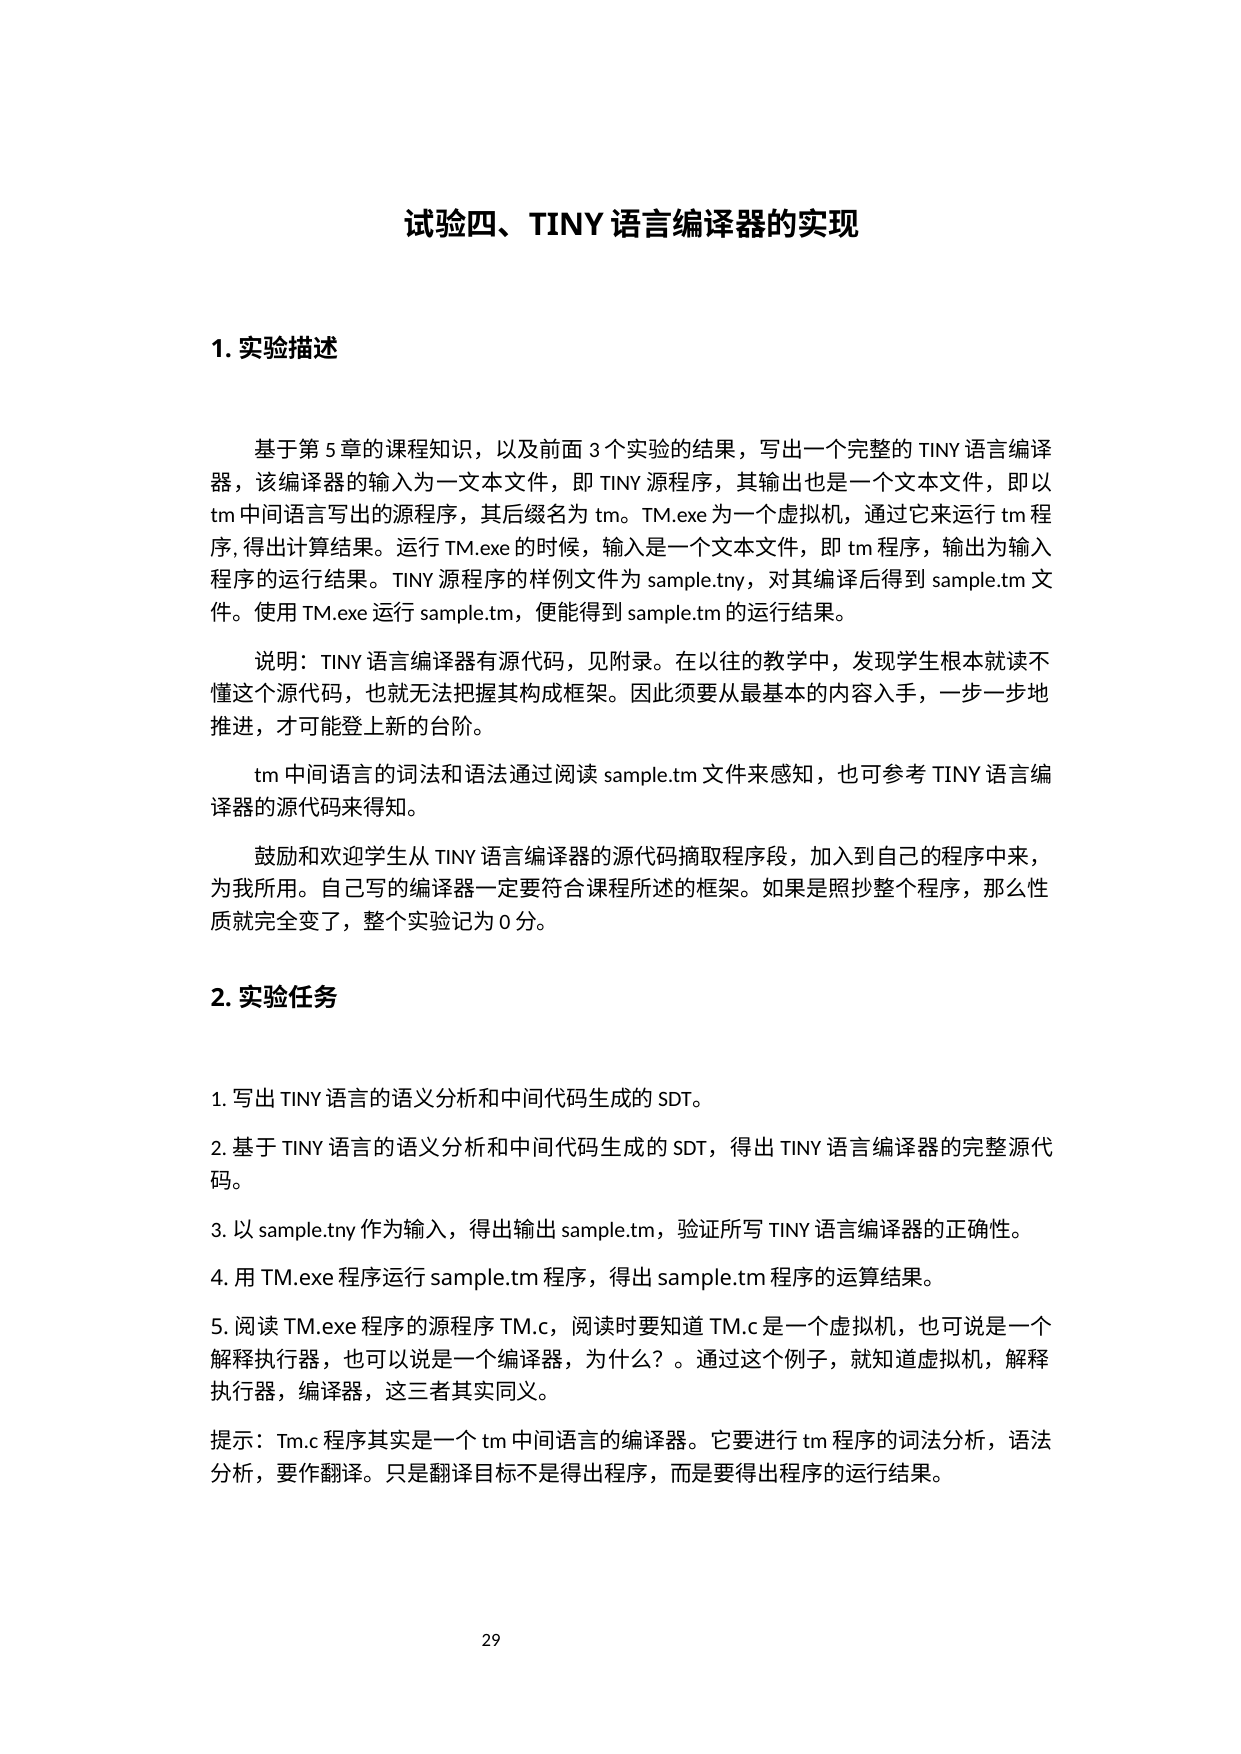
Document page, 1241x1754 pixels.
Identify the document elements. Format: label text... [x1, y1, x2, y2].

list 写出TINY语言的语义分析和中间代码生成的SDT。 [210, 1081, 1053, 1113]
list 提示：Tm.c程序其实是一个tm中间语言的编译器。它要进行tm程序的词法分析，语法分析，要作翻译。只是翻译目标不是得出程序，而是要得出程序的运行结果。 [210, 1423, 1053, 1488]
text 鼓励和欢迎学生从TINY语言编译器的源代码摘取程序段，加入到自己的程序中来，为我所用。自己写的编译器一定要符合课程所述的框架。如果是照抄整个程序，那么性质就完全变了，整个实验记为0分。 [210, 838, 1053, 936]
list 用TM.exe程序运行sample.tm程序，得出sample.tm程序的运算结果。 [210, 1260, 1053, 1293]
text 基于第5章的课程知识，以及前面3个实验的结果，写出一个完整的TINY语言编译器，该编译器的输入为一文本文件，即TINY源程序，其输出也是一个文本文件，即以tm中间语言写出的源程序，其后缀名为tm。TM.exe为一个虚拟机，通过它来运行tm程序, 得出计算结果。运行TM.exe的时候，输入是一个文本文件，即tm程序，输出为输入程序的运行结果。TINY源程序的样例文件为sample.tny，对其编译后得到sample.tm文件。使用TM.exe运行sample.tm，便能得到sample.tm的运行结果。 [210, 432, 1053, 627]
subtitle 实验描述 [210, 314, 1053, 379]
subtitle 试验四、TINY语言编译器的实现 [210, 189, 1053, 254]
subtitle 实验任务 [210, 963, 1053, 1028]
list 阅读TM.exe程序的源程序TM.c，阅读时要知道TM.c是一个虚拟机，也可说是一个解释执行器，也可以说是一个编译器，为什么？。通过这个例子，就知道虚拟机，解释执行器，编译器，这三者其实同义。 [210, 1309, 1053, 1406]
text 说明：TINY语言编译器有源代码，见附录。在以往的教学中，发现学生根本就读不懂这个源代码，也就无法把握其构成框架。因此须要从最基本的内容入手，一步一步地推进，才可能登上新的台阶。 [210, 643, 1053, 741]
list tm中间语言的词法和语法通过阅读sample.tm文件来感知，也可参考TINY语言编译器的源代码来得知。 [210, 757, 1053, 822]
list 基于TINY语言的语义分析和中间代码生成的SDT，得出TINY语言编译器的完整源代码。 [210, 1130, 1053, 1195]
list 以sample.tny作为输入，得出输出sample.tm，验证所写TINY语言编译器的正确性。 [210, 1211, 1053, 1244]
